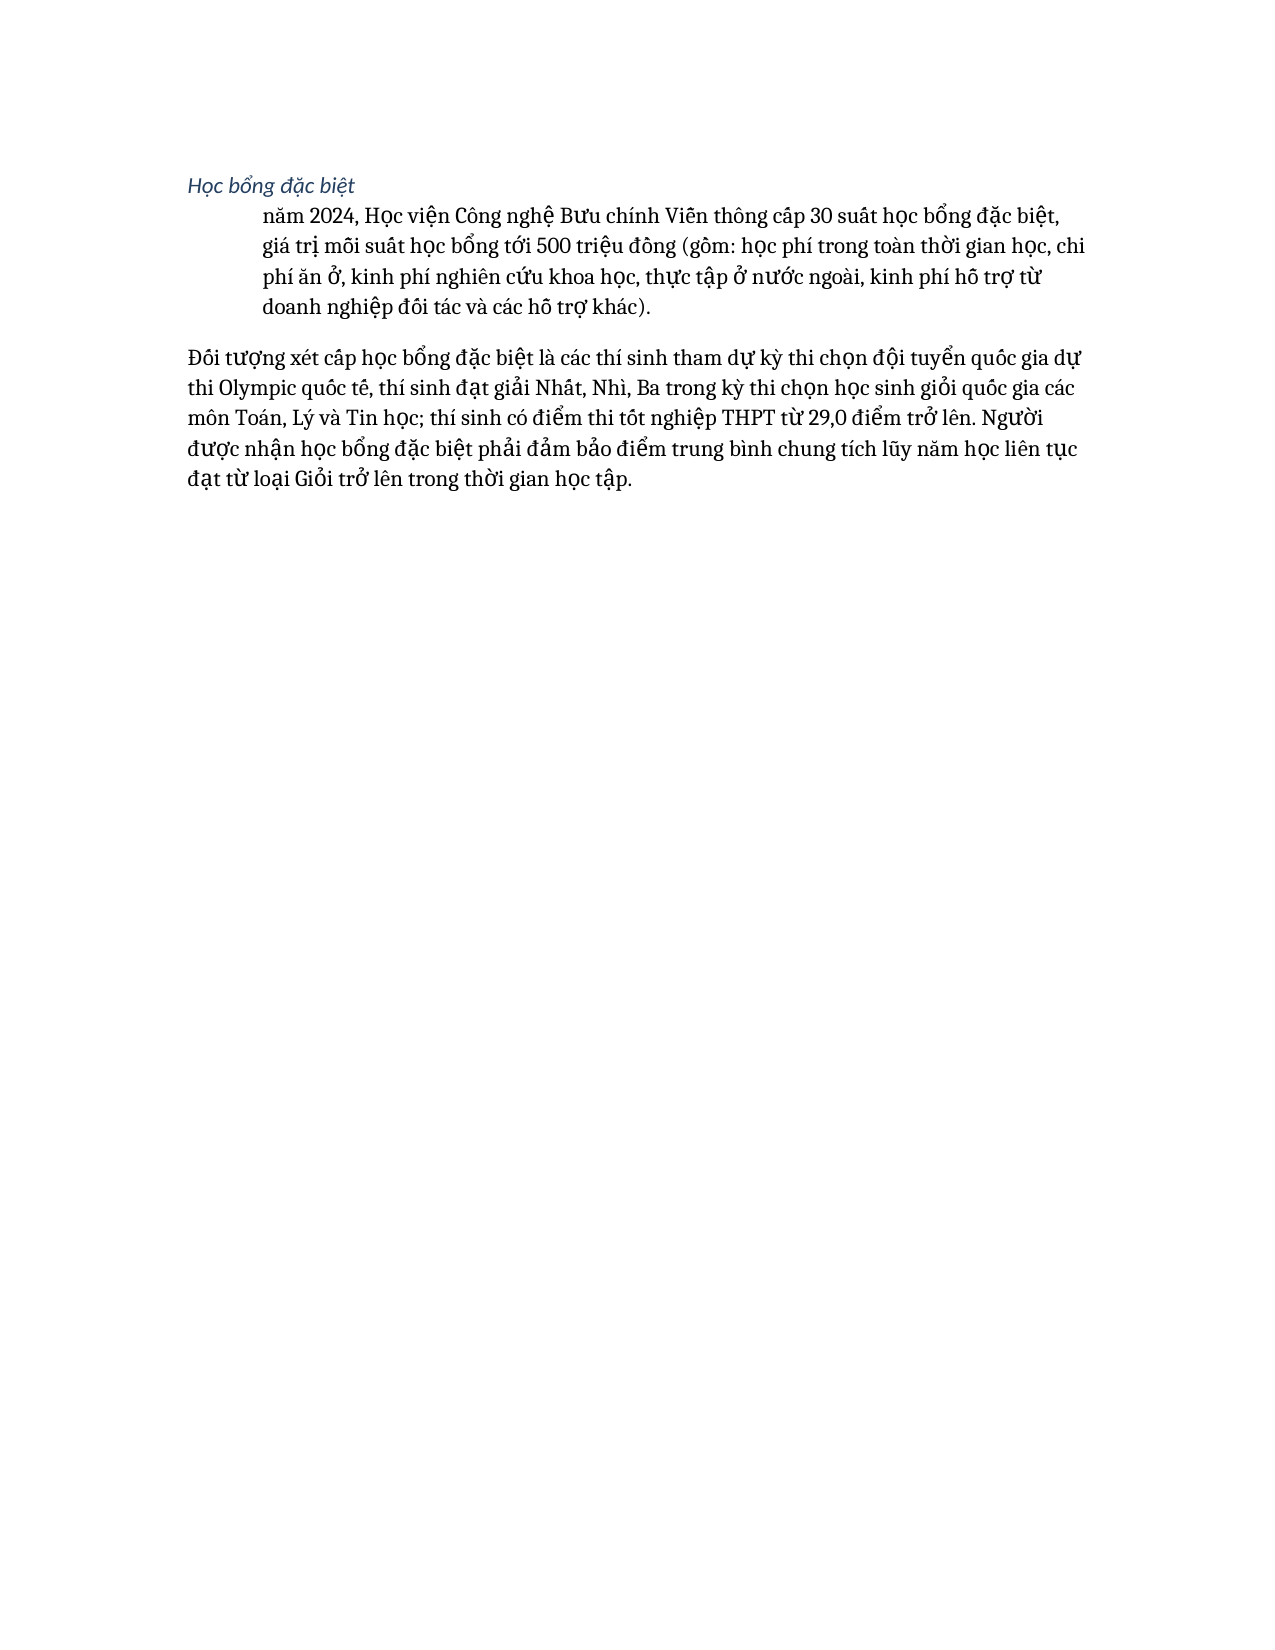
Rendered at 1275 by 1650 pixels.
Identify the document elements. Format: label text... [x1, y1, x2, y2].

list năm 2024, Học viện Công nghệ Bưu chính Viễn thông cấp 30 suất học bổng đặc biệt, giá trị mỗi suất học bổng tới 500 triệu đồng (gồm: học phí trong toàn thời gian học, chi phí ăn ở, kinh phí nghiên cứu khoa học, thực tập ở nước ngoài, kinh phí hỗ trợ từ doanh nghiệp đối tác và các hỗ trợ khác). [262, 203, 1087, 320]
text Đối tượng xét cấp học bổng đặc biệt là các thí sinh tham dự kỳ thi chọn đội tuyển quốc gia dự thi Olympic quốc tế, thí sinh đạt giải Nhất, Nhì, Ba trong kỳ thi chọn học sinh giỏi quốc gia các môn Toán, Lý và Tin học; thí sinh có điểm thi tốt nghiệp THPT từ 29,0 điểm trở lên. Người được nhận học bổng đặc biệt phải đảm bảo điểm trung bình chung tích lũy năm học liên tục đạt từ loại Giỏi trở lên trong thời gian học tập. [187, 345, 1087, 492]
subtitle Học bổng đặc biệt [187, 171, 1087, 199]
